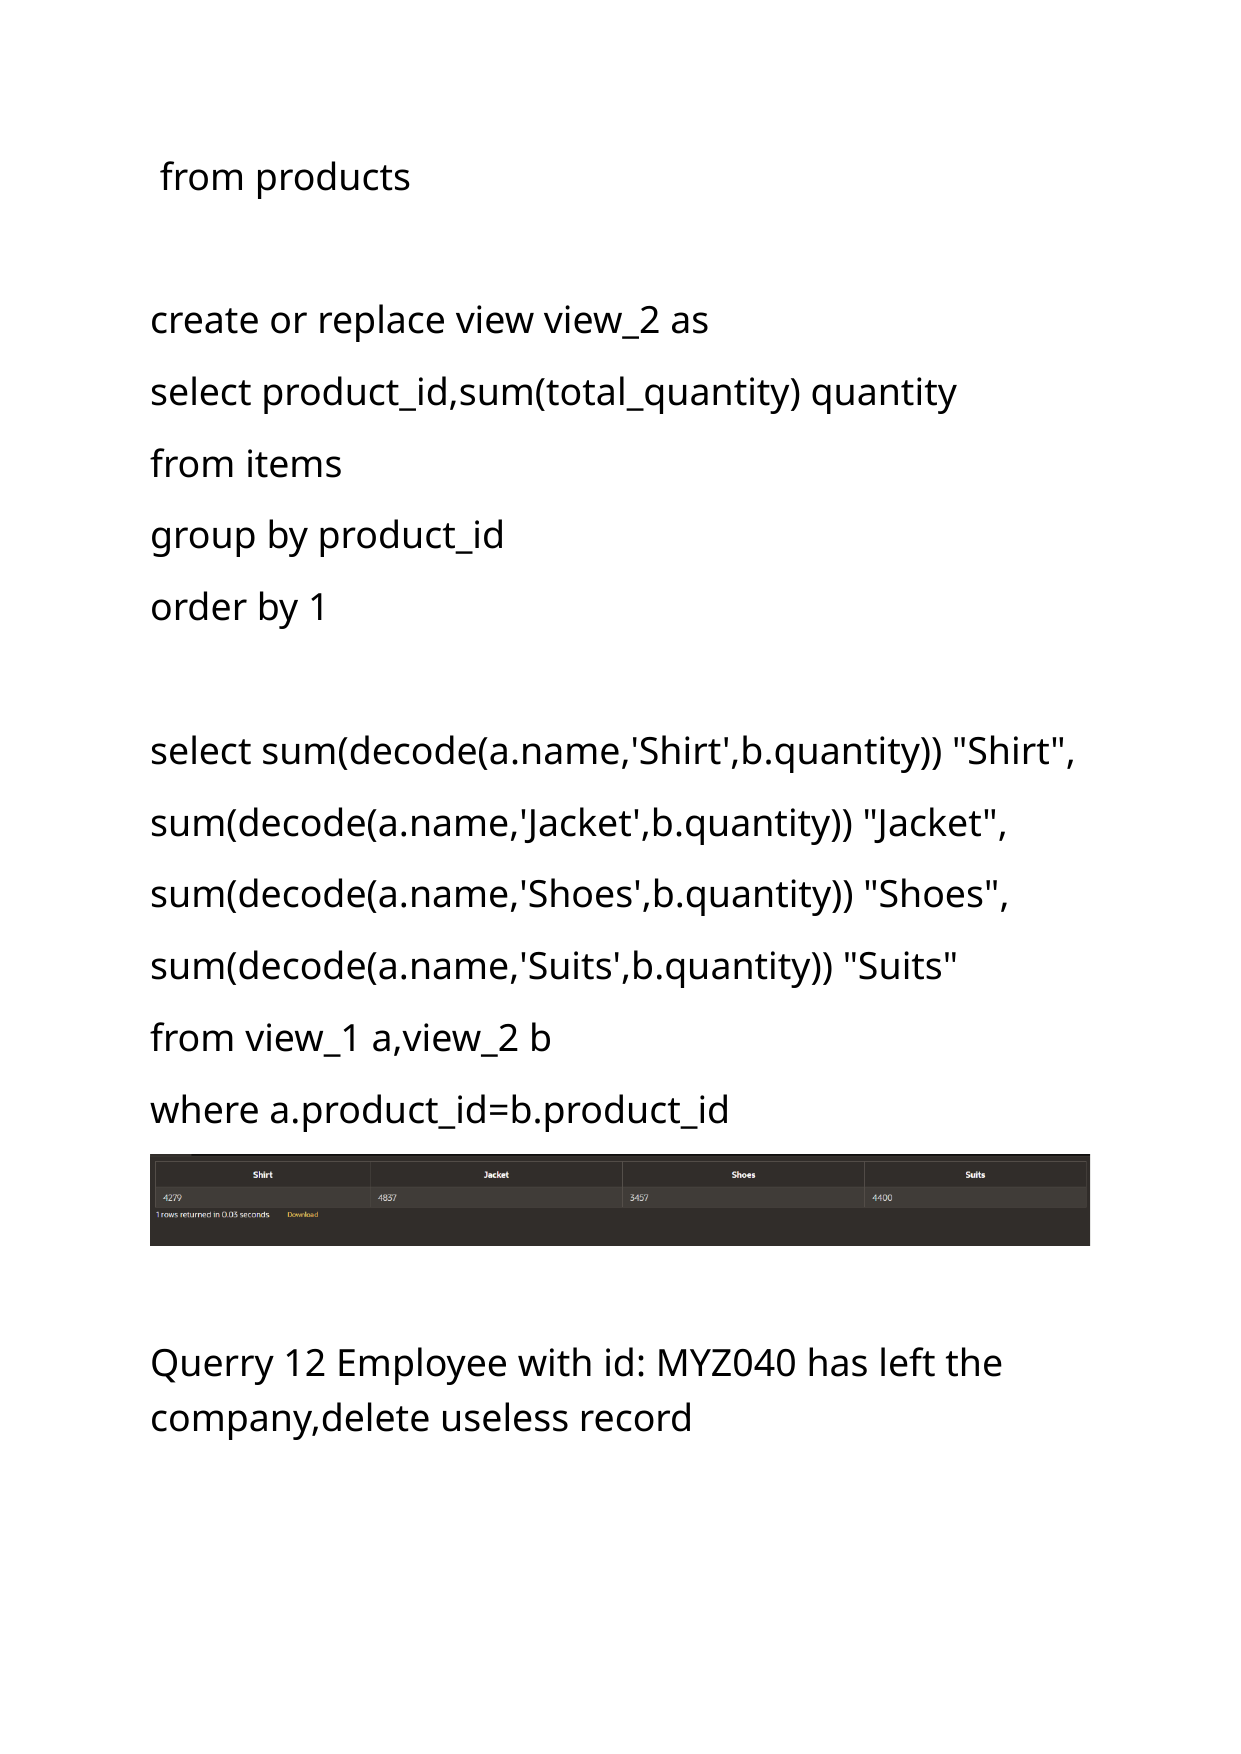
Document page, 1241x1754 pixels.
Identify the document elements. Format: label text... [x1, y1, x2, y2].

text group by product_id [150, 509, 1090, 560]
text create or replace view view_2 as [150, 293, 1090, 344]
text sum(decode(a.name,'Jacket',b.quantity)) "Jacket", [150, 796, 1090, 847]
text from products [150, 150, 1090, 201]
text select product_id,sum(total_quantity) quantity [150, 365, 1090, 416]
text select sum(decode(a.name,'Shirt',b.quantity)) "Shirt", [150, 724, 1090, 775]
text Querry 12 Employee with id: MYZ040 has left the company,delete useless record [150, 1336, 1090, 1442]
text sum(decode(a.name,'Shoes',b.quantity)) "Shoes", [150, 868, 1090, 919]
text from view_1 a,view_2 b [150, 1011, 1090, 1062]
text from items [150, 437, 1090, 488]
picture [150, 1154, 1091, 1246]
text sum(decode(a.name,'Suits',b.quantity)) "Suits" [150, 939, 1090, 991]
text where a.product_id=b.product_id [150, 1083, 1090, 1134]
text order by 1 [150, 581, 1090, 632]
